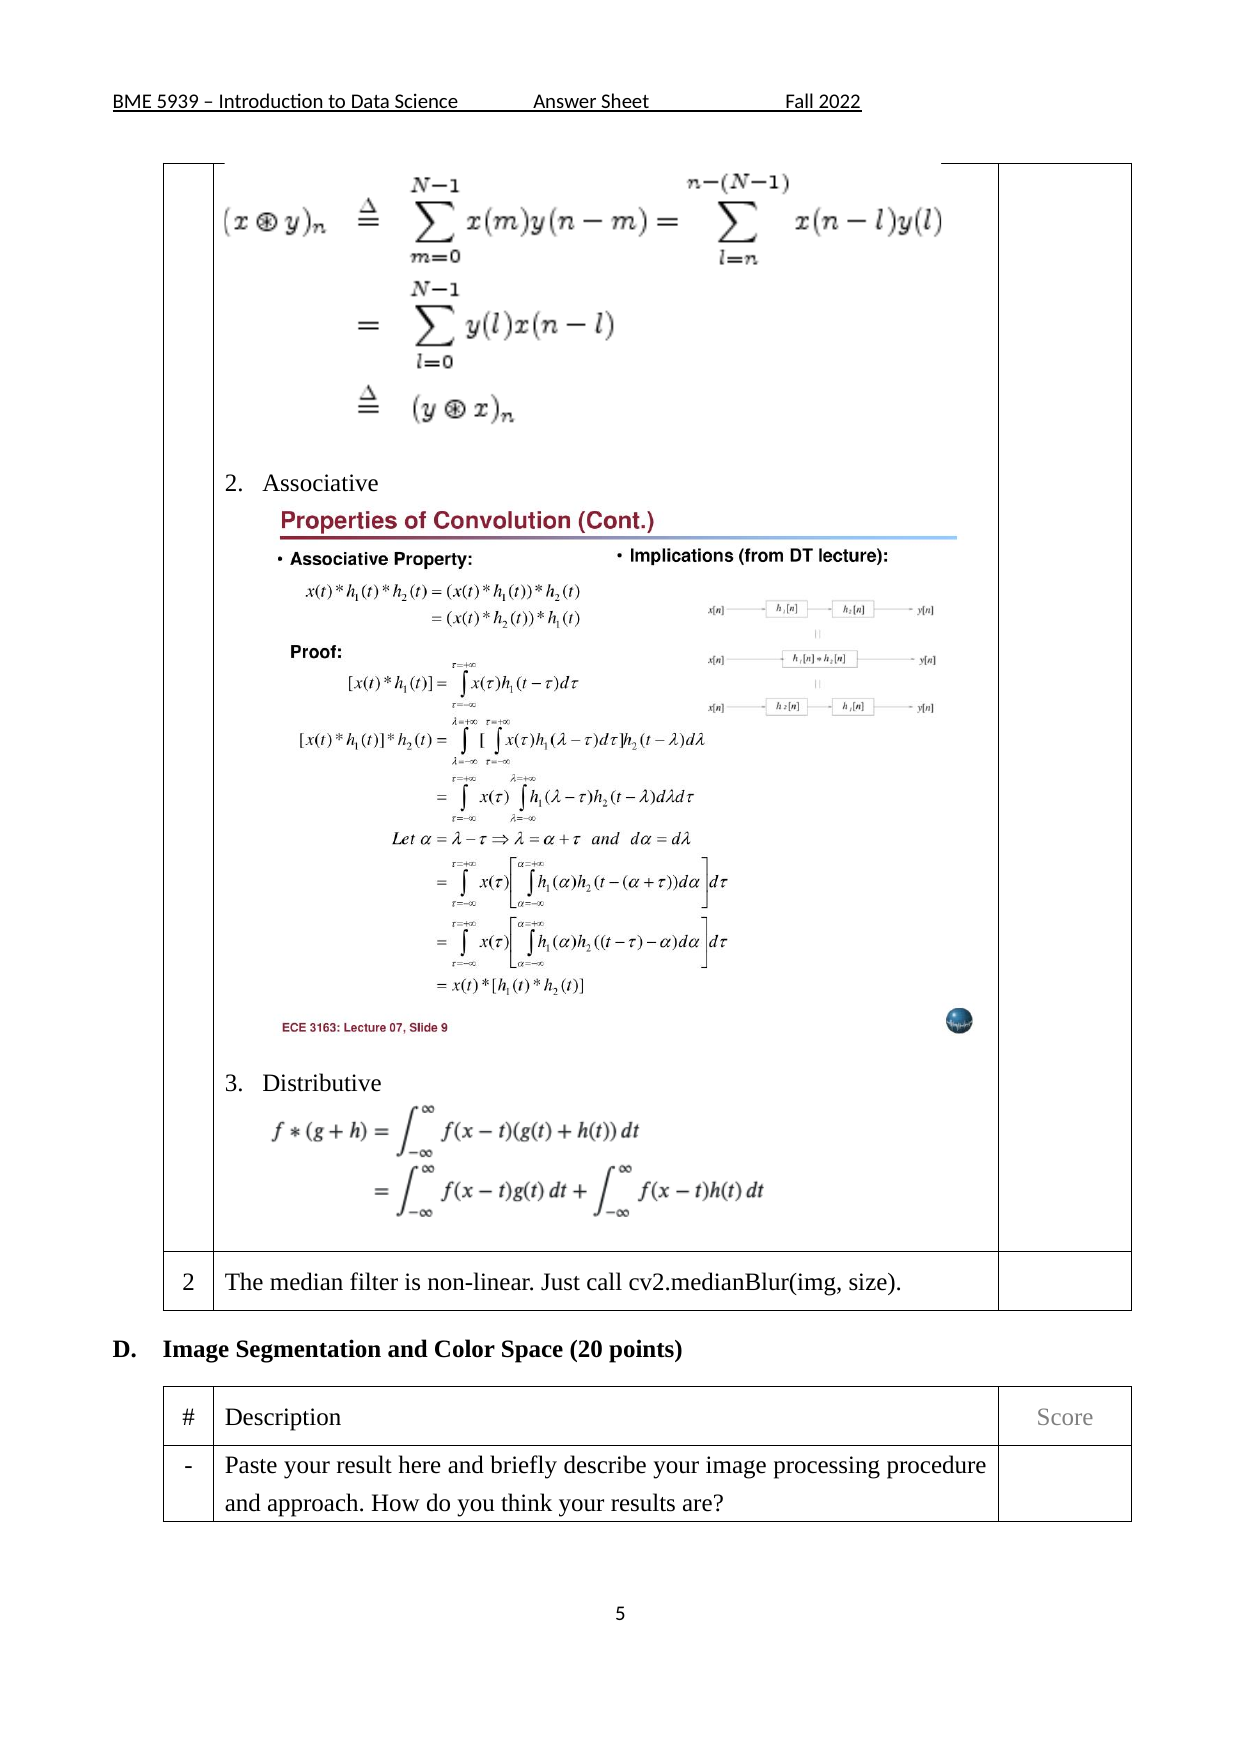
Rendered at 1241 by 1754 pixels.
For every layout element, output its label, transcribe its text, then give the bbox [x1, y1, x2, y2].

table_header # [164, 1387, 213, 1445]
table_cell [214, 1446, 998, 1521]
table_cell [214, 164, 998, 1251]
table_cell The median filter is non-linear. Just call cv2.medianBlur(img, size). [214, 1252, 998, 1310]
table_cell 1 [164, 164, 213, 1251]
table_header Score [999, 1387, 1131, 1445]
picture [262, 501, 975, 1036]
table_cell 2 [164, 1252, 213, 1310]
list Image Segmentation and Color Space (20 points) [112, 1330, 1128, 1367]
table_header Description [214, 1387, 998, 1445]
table_cell - [164, 1446, 213, 1521]
table_cell [999, 164, 1131, 1251]
table_cell [999, 1446, 1131, 1521]
picture [224, 163, 942, 428]
picture [262, 1101, 778, 1239]
table_cell [999, 1252, 1131, 1310]
